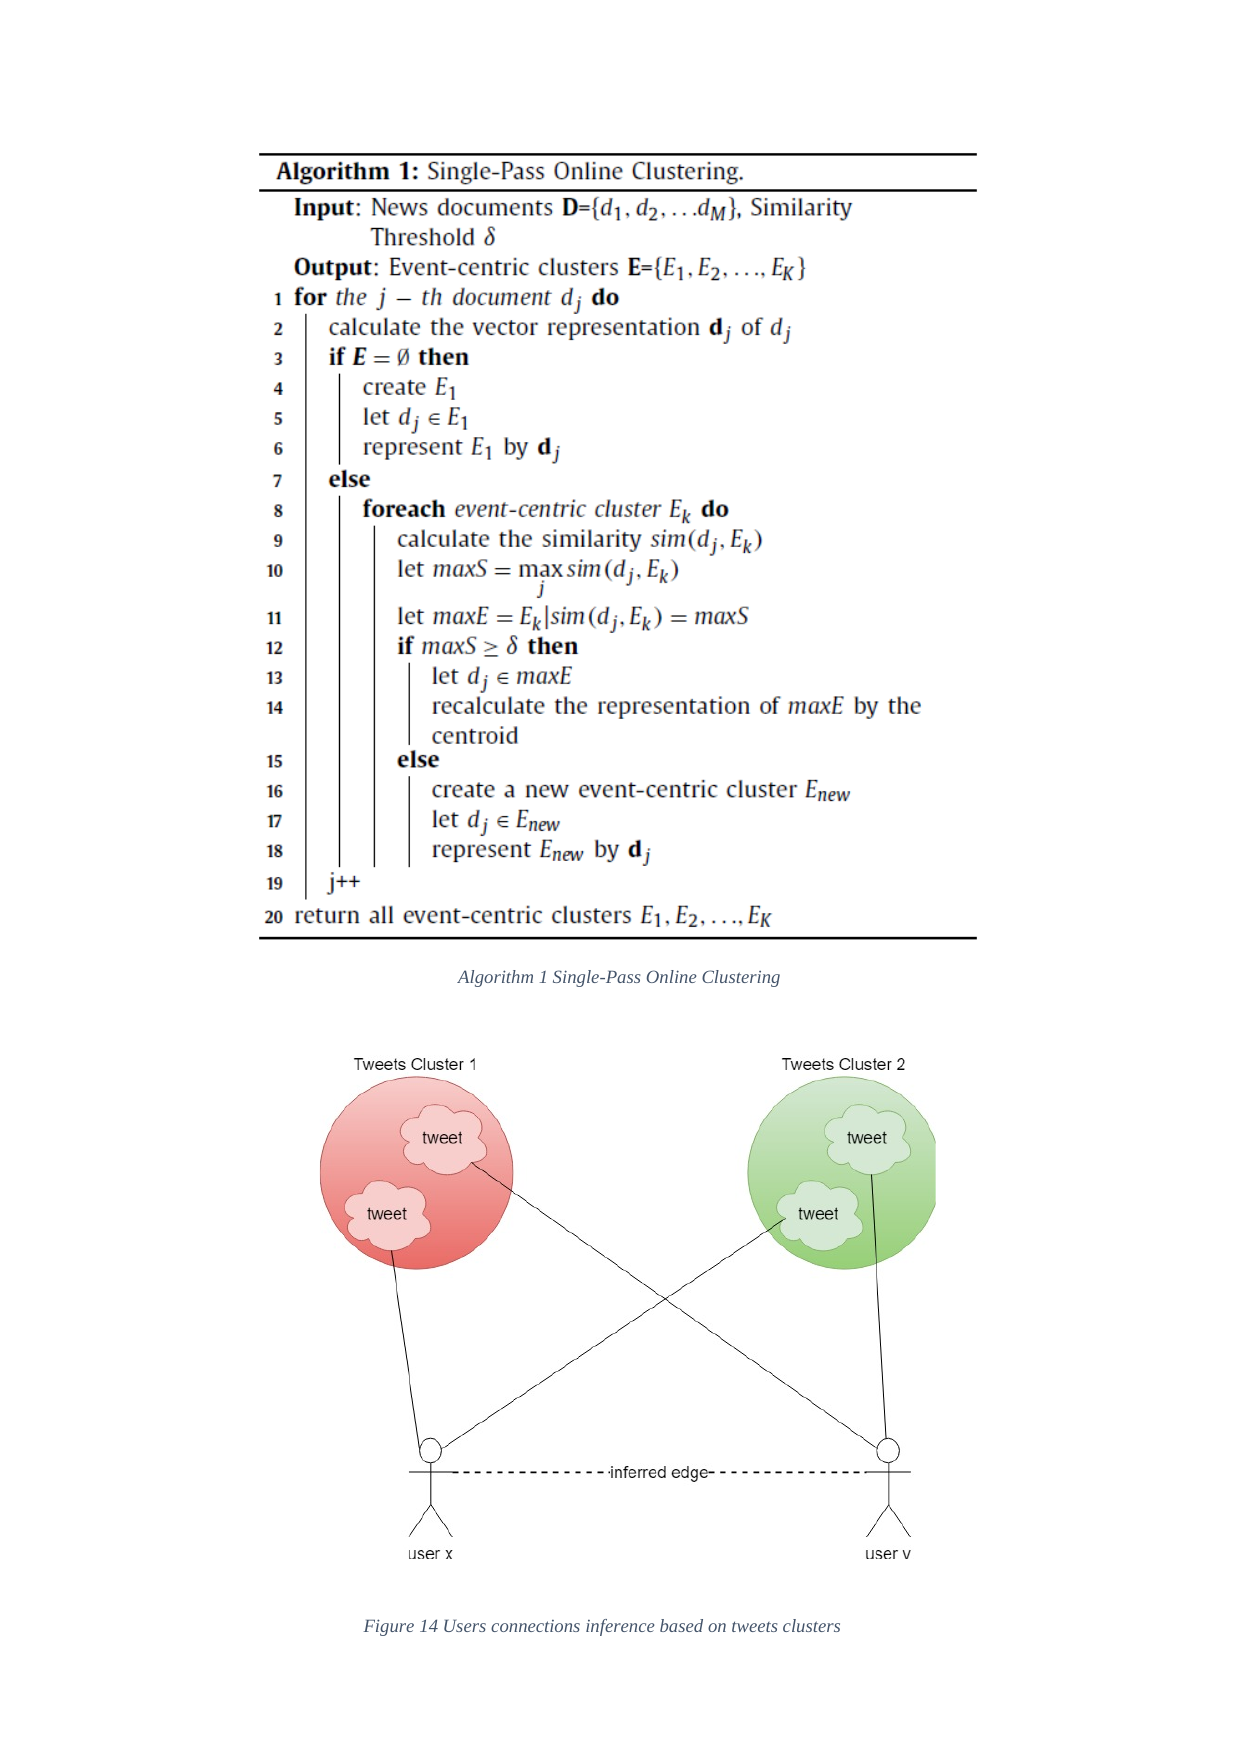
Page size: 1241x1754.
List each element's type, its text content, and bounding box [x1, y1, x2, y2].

picture [258, 147, 982, 942]
picture [319, 1055, 936, 1559]
text Algorithm 1 Single-Pass Online Clustering [148, 966, 1093, 988]
